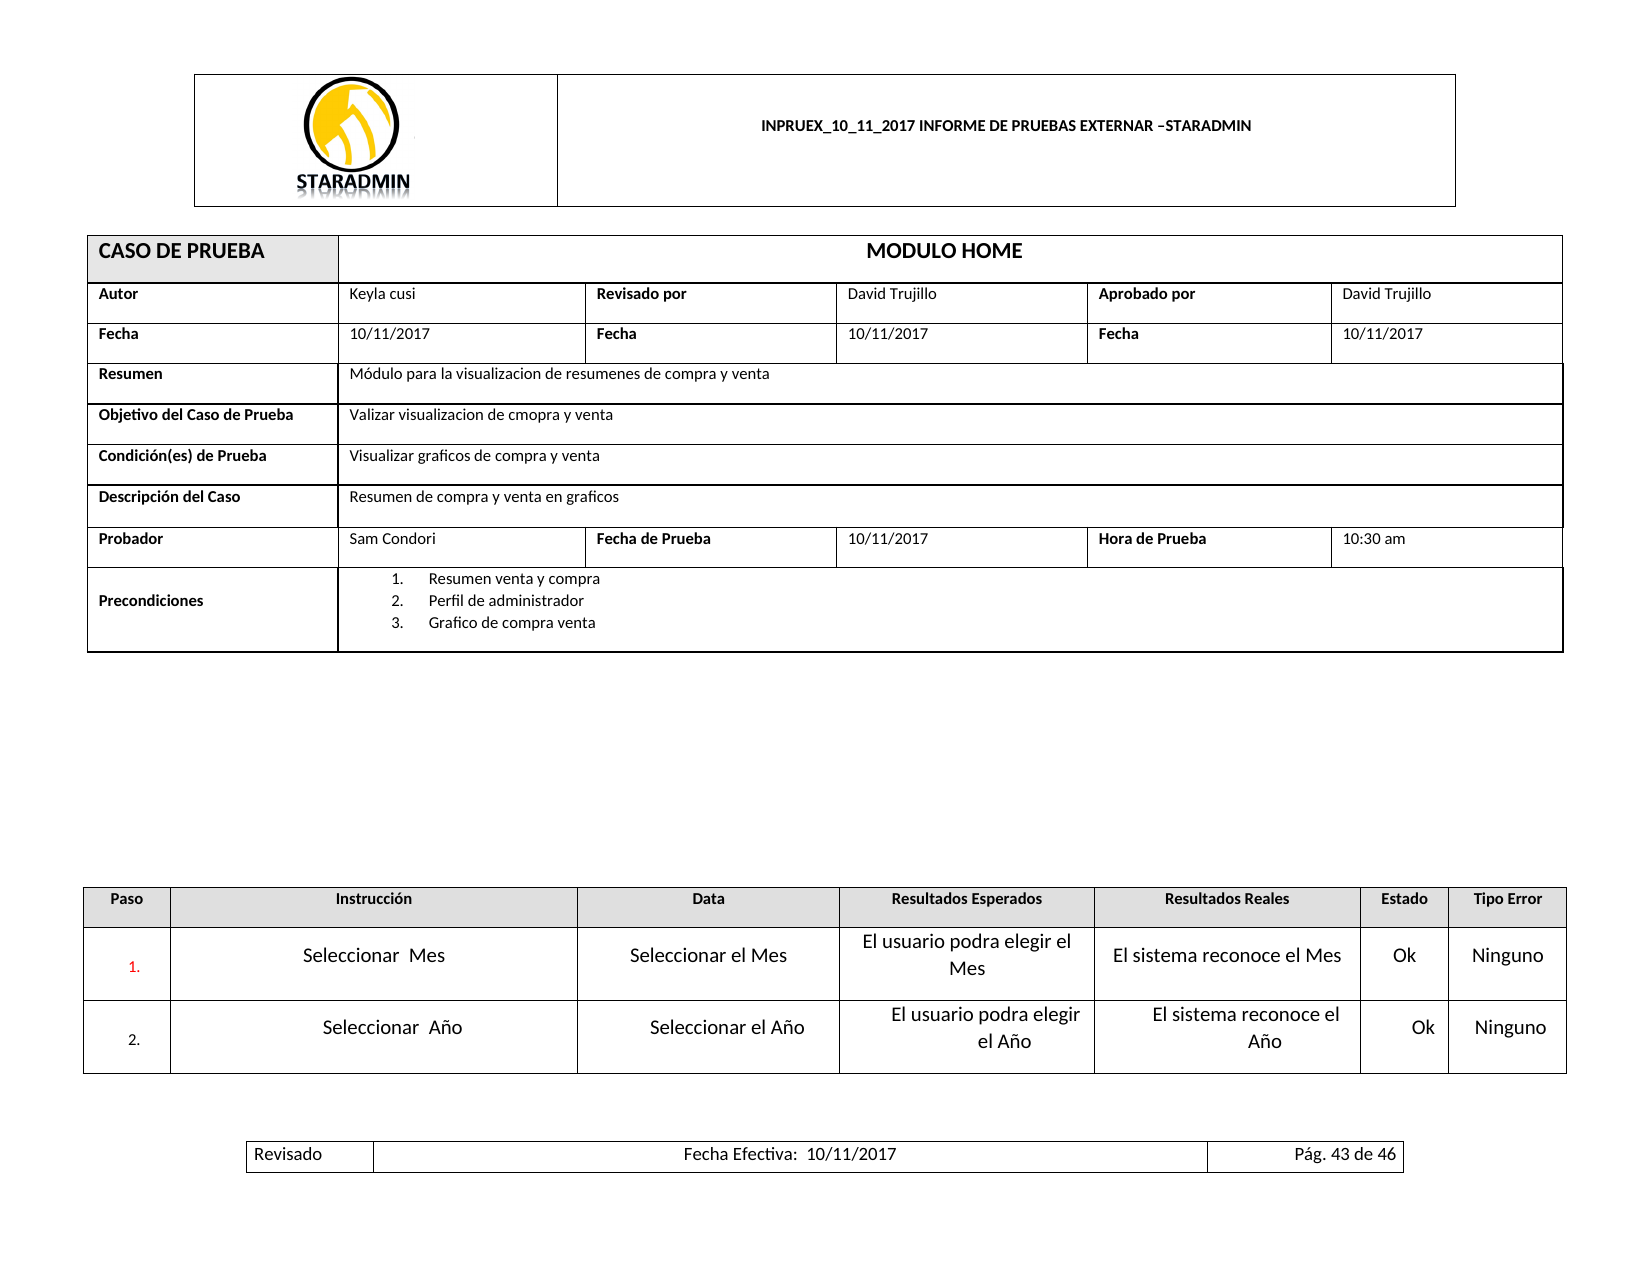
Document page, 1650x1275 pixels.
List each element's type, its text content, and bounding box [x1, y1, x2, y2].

table_cell Seleccionar Año [171, 1001, 577, 1072]
table_header MODULO HOME [339, 236, 1562, 282]
table_cell El usuario podra elegir el Año [840, 1001, 1094, 1072]
table_cell Autor [88, 284, 338, 323]
table_cell Aprobado por [1088, 284, 1331, 323]
table_header Resultados Esperados [840, 888, 1094, 927]
table_cell Keyla cusi [339, 284, 585, 323]
table_cell Objetivo del Caso de Prueba [88, 405, 337, 443]
table_header Paso [84, 888, 170, 927]
table_header Estado [1361, 888, 1448, 927]
table_cell Condición(es) de Prueba [88, 445, 337, 484]
table_cell Visualizar graficos de compra y venta [339, 445, 1562, 484]
table_cell Módulo para la visualizacion de resumenes de compra y venta [339, 364, 1562, 403]
table_cell Resumen de compra y venta en graficos [339, 486, 1562, 527]
table_cell Fecha de Prueba [586, 528, 836, 567]
table_header Resultados Reales [1095, 888, 1360, 927]
table_cell 10/11/2017 [339, 324, 585, 363]
table_cell Resumen venta y compra Perfil de administrador Grafico de compra venta [339, 568, 1562, 651]
table_cell Sam Condori [339, 528, 585, 567]
table_cell Resumen [88, 364, 337, 403]
table_cell Seleccionar el Mes [578, 928, 839, 1000]
table_cell [84, 1001, 170, 1072]
table_cell Valizar visualizacion de cmopra y venta [339, 405, 1562, 443]
table_cell El sistema reconoce el Mes [1095, 928, 1360, 1000]
table_cell Fecha [1088, 324, 1331, 363]
table_cell 10/11/2017 [1332, 324, 1562, 363]
table_cell Ninguno [1449, 1001, 1566, 1072]
table_cell El sistema reconoce el Año [1095, 1001, 1360, 1072]
table_cell Ninguno [1449, 928, 1566, 1000]
table_cell Seleccionar el Año [578, 1001, 839, 1072]
table_cell Descripción del Caso [88, 486, 337, 527]
table_cell Seleccionar Mes [171, 928, 577, 1000]
table_cell David Trujillo [1332, 284, 1562, 323]
table_cell Fecha [586, 324, 836, 363]
table_cell Revisado por [586, 284, 836, 323]
table_header Instrucción [171, 888, 577, 927]
table_cell Ok [1361, 1001, 1448, 1072]
table_cell Ok [1361, 928, 1448, 1000]
table_cell Probador [88, 528, 338, 567]
table_cell Hora de Prueba [1088, 528, 1331, 567]
table_cell David Trujillo [837, 284, 1087, 323]
table_cell Precondiciones [88, 568, 337, 651]
table_cell El usuario podra elegir el Mes [840, 928, 1094, 1000]
table_header Data [578, 888, 839, 927]
table_cell Fecha [88, 324, 338, 363]
table_cell [84, 928, 170, 1000]
picture [291, 75, 415, 200]
table_cell 10/11/2017 [837, 324, 1087, 363]
table_header Tipo Error [1449, 888, 1566, 927]
table_cell 10/11/2017 [837, 528, 1087, 567]
table_cell 10:30 am [1332, 528, 1562, 567]
table_header CASO DE PRUEBA [88, 236, 338, 282]
